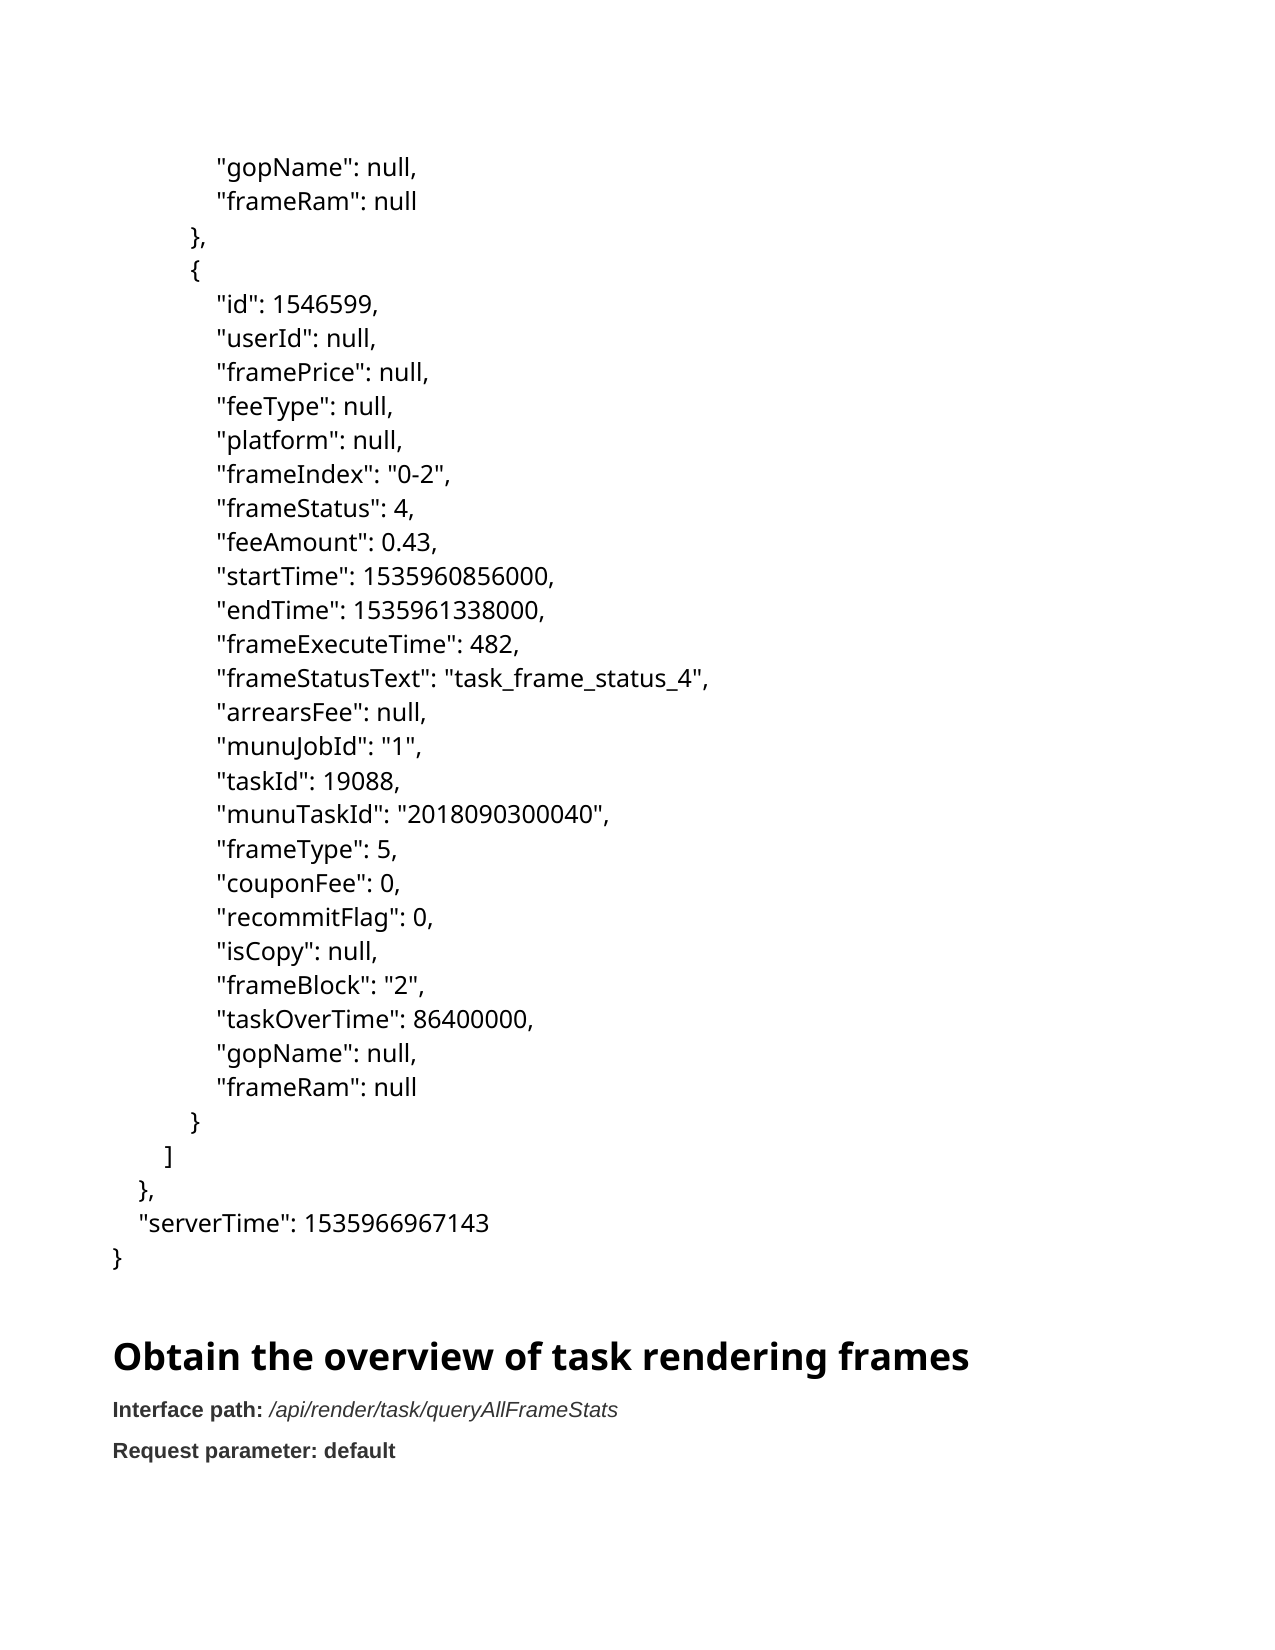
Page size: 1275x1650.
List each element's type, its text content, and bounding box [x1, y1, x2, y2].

text Request parameter: default [112, 1438, 1162, 1463]
text Obtain the overview of task rendering frames [112, 1331, 1162, 1382]
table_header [113, 150, 1275, 1274]
text Interface path: /api/render/task/queryAllFrameStats [112, 1397, 1162, 1422]
